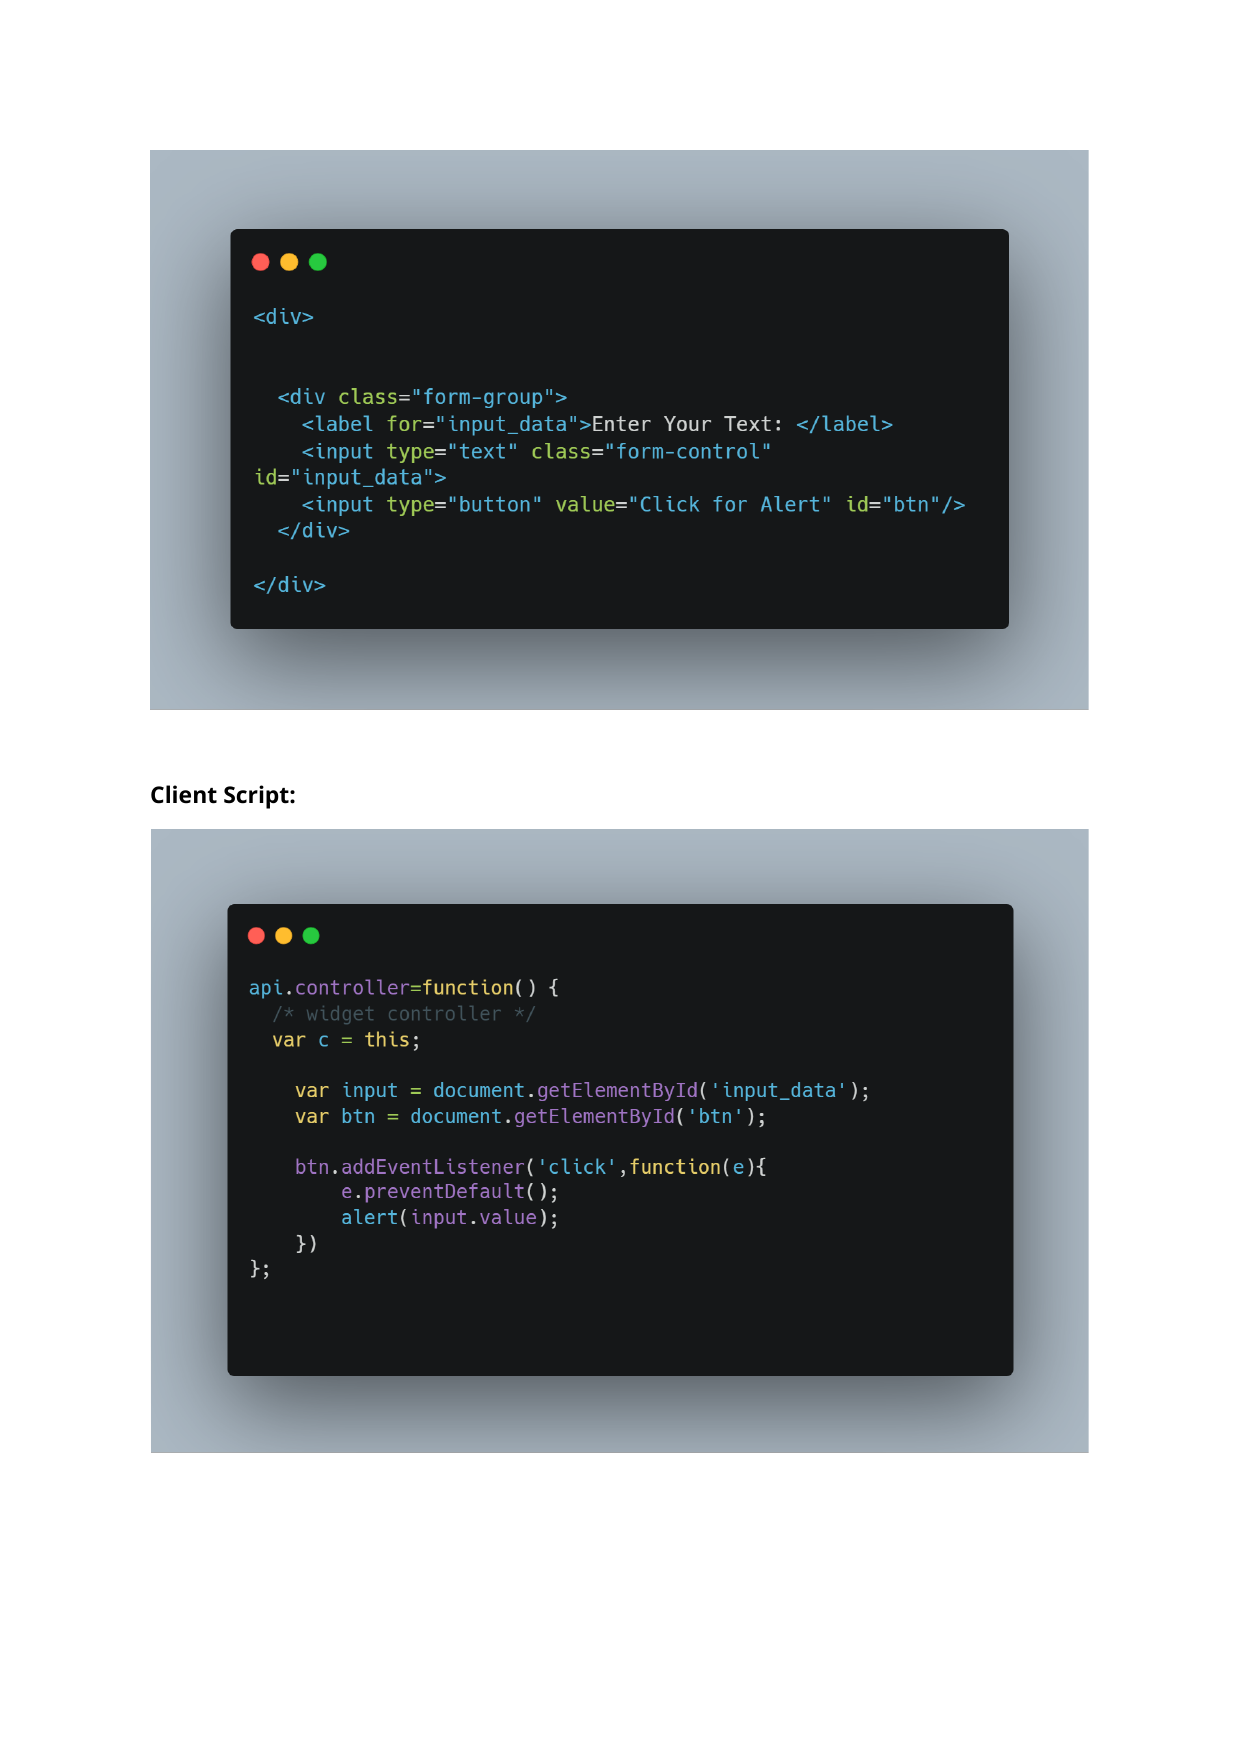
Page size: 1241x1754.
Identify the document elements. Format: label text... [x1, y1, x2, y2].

picture [150, 829, 1089, 1453]
text Client Script: [150, 779, 1090, 810]
picture [150, 150, 1089, 710]
